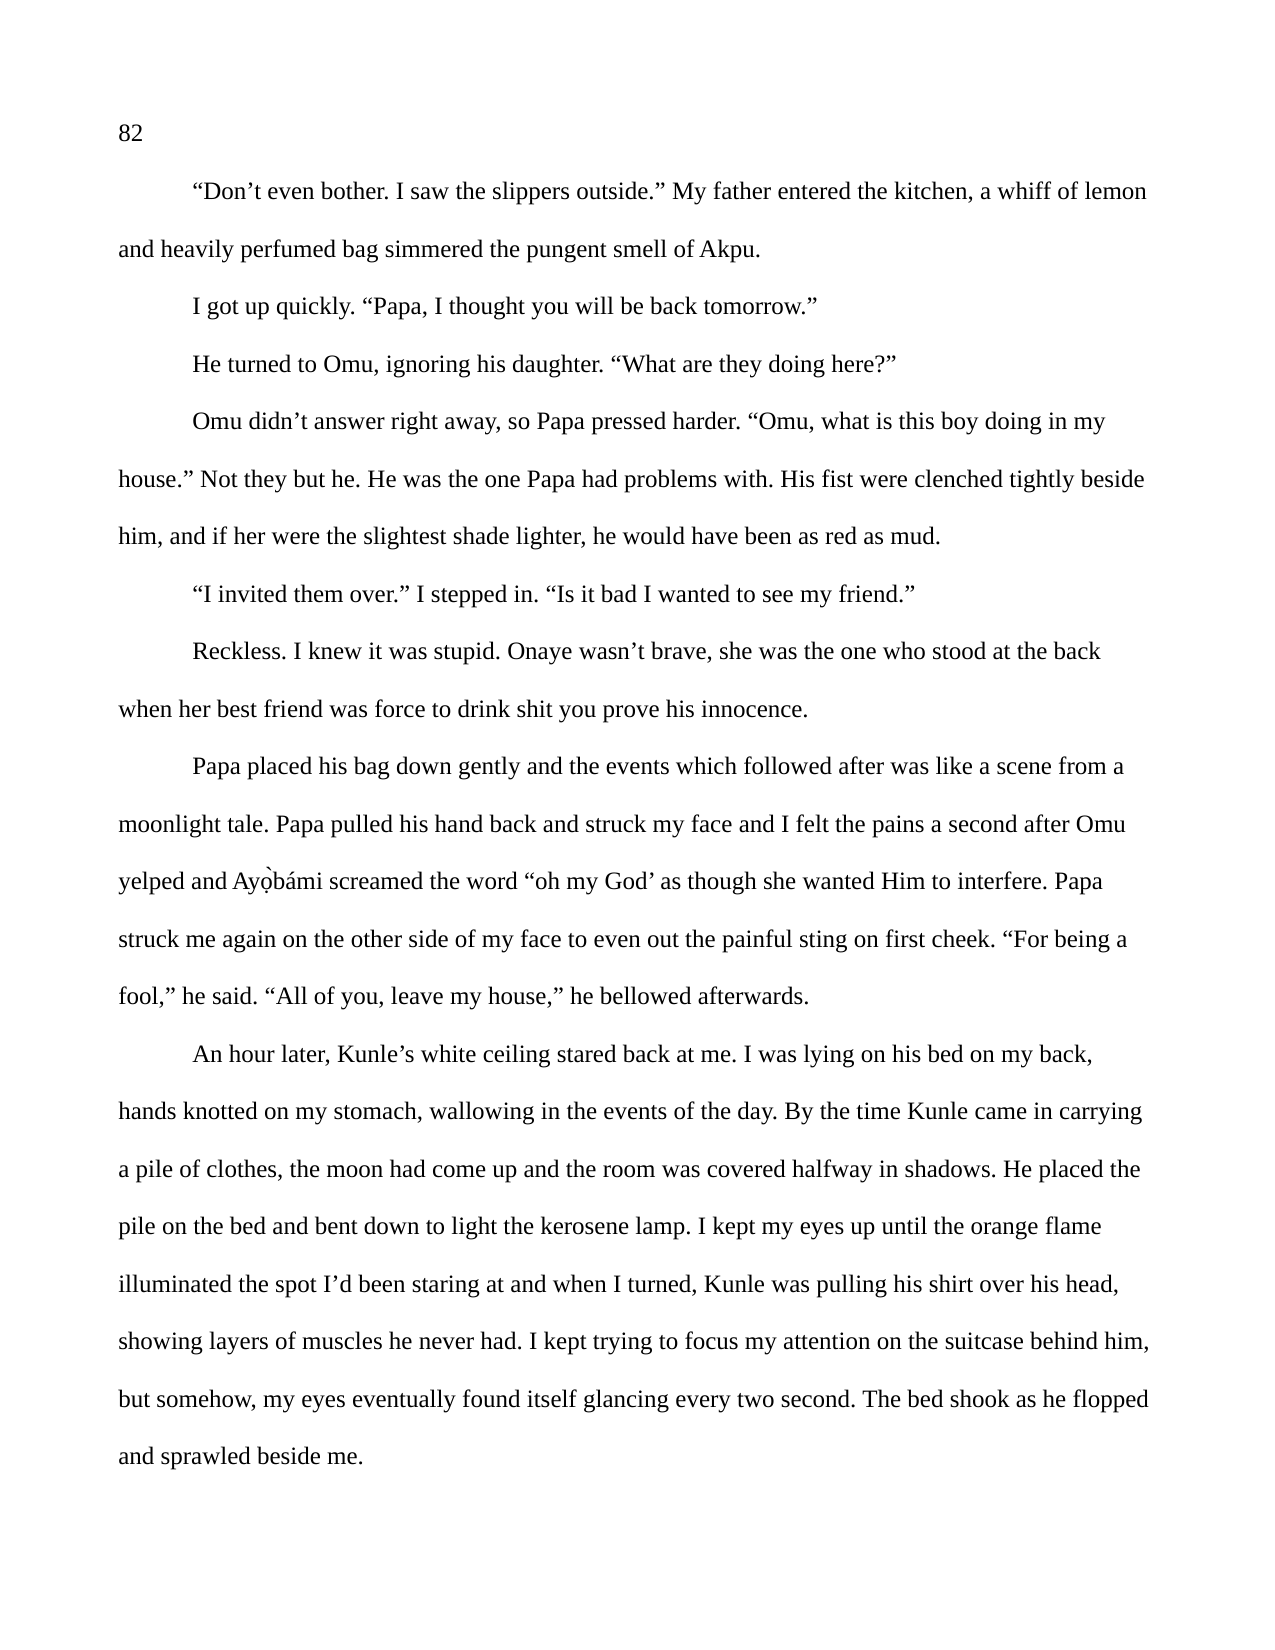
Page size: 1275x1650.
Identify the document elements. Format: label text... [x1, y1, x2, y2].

text Reckless. I knew it was stupid. Onaye wasn’t brave, she was the one who stood at the back when her best friend was force to drink shit you prove his innocence. [118, 636, 1157, 723]
text An hour later, Kunle’s white ceiling stared back at me. I was lying on his bed on my back, hands knotted on my stomach, wallowing in the events of the day. By the time Kunle came in carrying a pile of clothes, the moon had come up and the room was covered halfway in shadows. He placed the pile on the bed and bent down to light the kerosene lamp. I kept my eyes up until the orange flame illuminated the spot I’d been staring at and when I turned, Kunle was pulling his shirt over his head, showing layers of muscles he never had. I kept trying to focus my attention on the suitcase behind him, but somehow, my eyes eventually found itself glancing every two second. The bed shook as he flopped and sprawled beside me. [118, 1039, 1157, 1470]
text I got up quickly. “Papa, I thought you will be back tomorrow.” [118, 291, 1157, 320]
text “Don’t even bother. I saw the slippers outside.” My father entered the kitchen, a whiff of lemon and heavily perfumed bag simmered the pungent smell of Akpu. [118, 176, 1157, 263]
text Papa placed his bag down gently and the events which followed after was like a scene from a moonlight tale. Papa pulled his hand back and struck my face and I felt the pains a second after Omu yelped and Ayọ̀bámi screamed the word “oh my God’ as though she wanted Him to interfere. Papa struck me again on the other side of my face to even out the painful sting on first cheek. “For being a fool,” he said. “All of you, leave my house,” he bellowed afterwards. [118, 751, 1157, 1010]
text Omu didn’t answer right away, so Papa pressed harder. “Omu, what is this boy doing in my house.” Not they but he. He was the one Papa had problems with. His fist were clenched tightly beside him, and if her were the slightest shade lighter, he would have been as red as mud. [118, 406, 1157, 550]
text “I invited them over.” I stepped in. “Is it bad I wanted to see my friend.” [118, 579, 1157, 608]
text He turned to Omu, ignoring his daughter. “What are they doing here?” [118, 349, 1157, 378]
